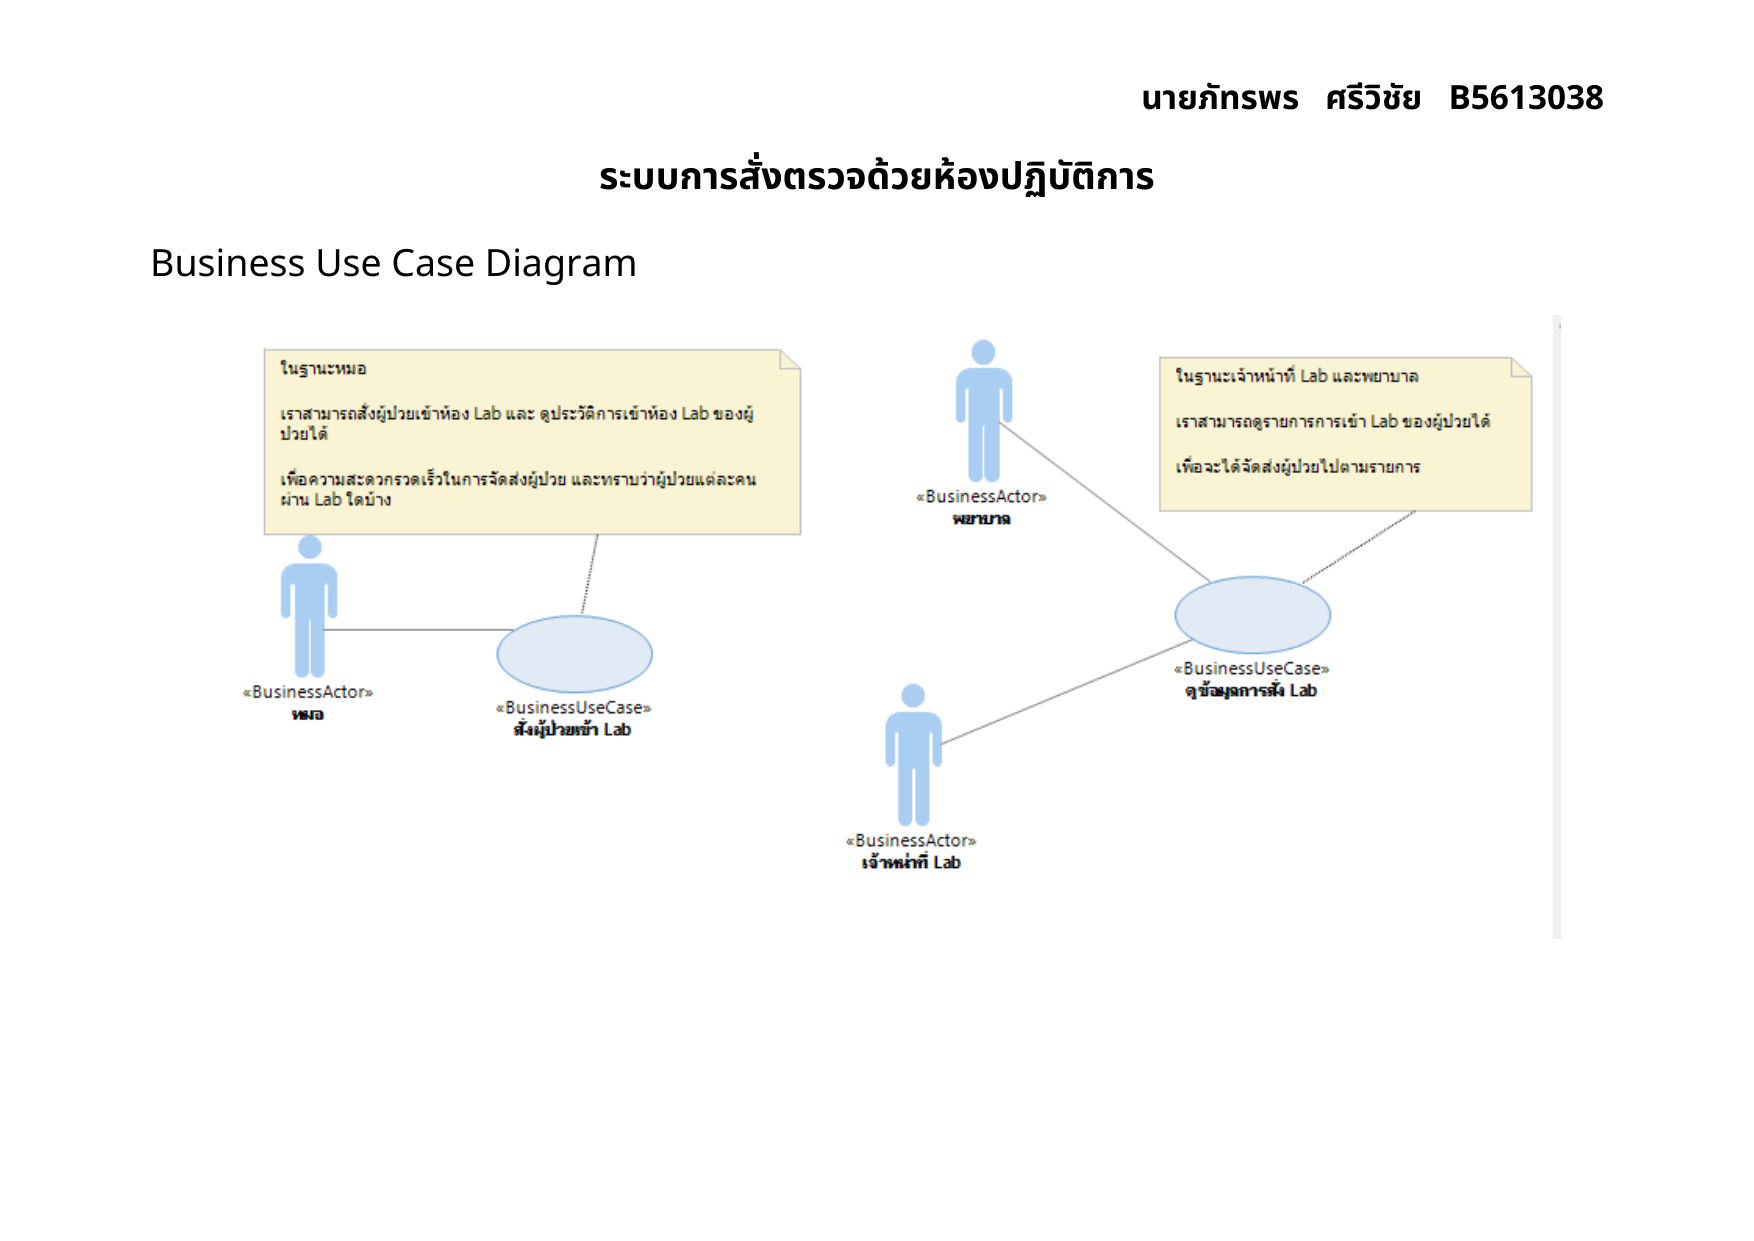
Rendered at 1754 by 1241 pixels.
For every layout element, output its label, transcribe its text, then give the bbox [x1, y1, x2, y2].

text Business Use Case Diagram [150, 236, 1604, 287]
picture [150, 315, 1561, 939]
text ระบบการสั่งตรวจด้วยห้องปฏิบัติการ [150, 150, 1604, 207]
